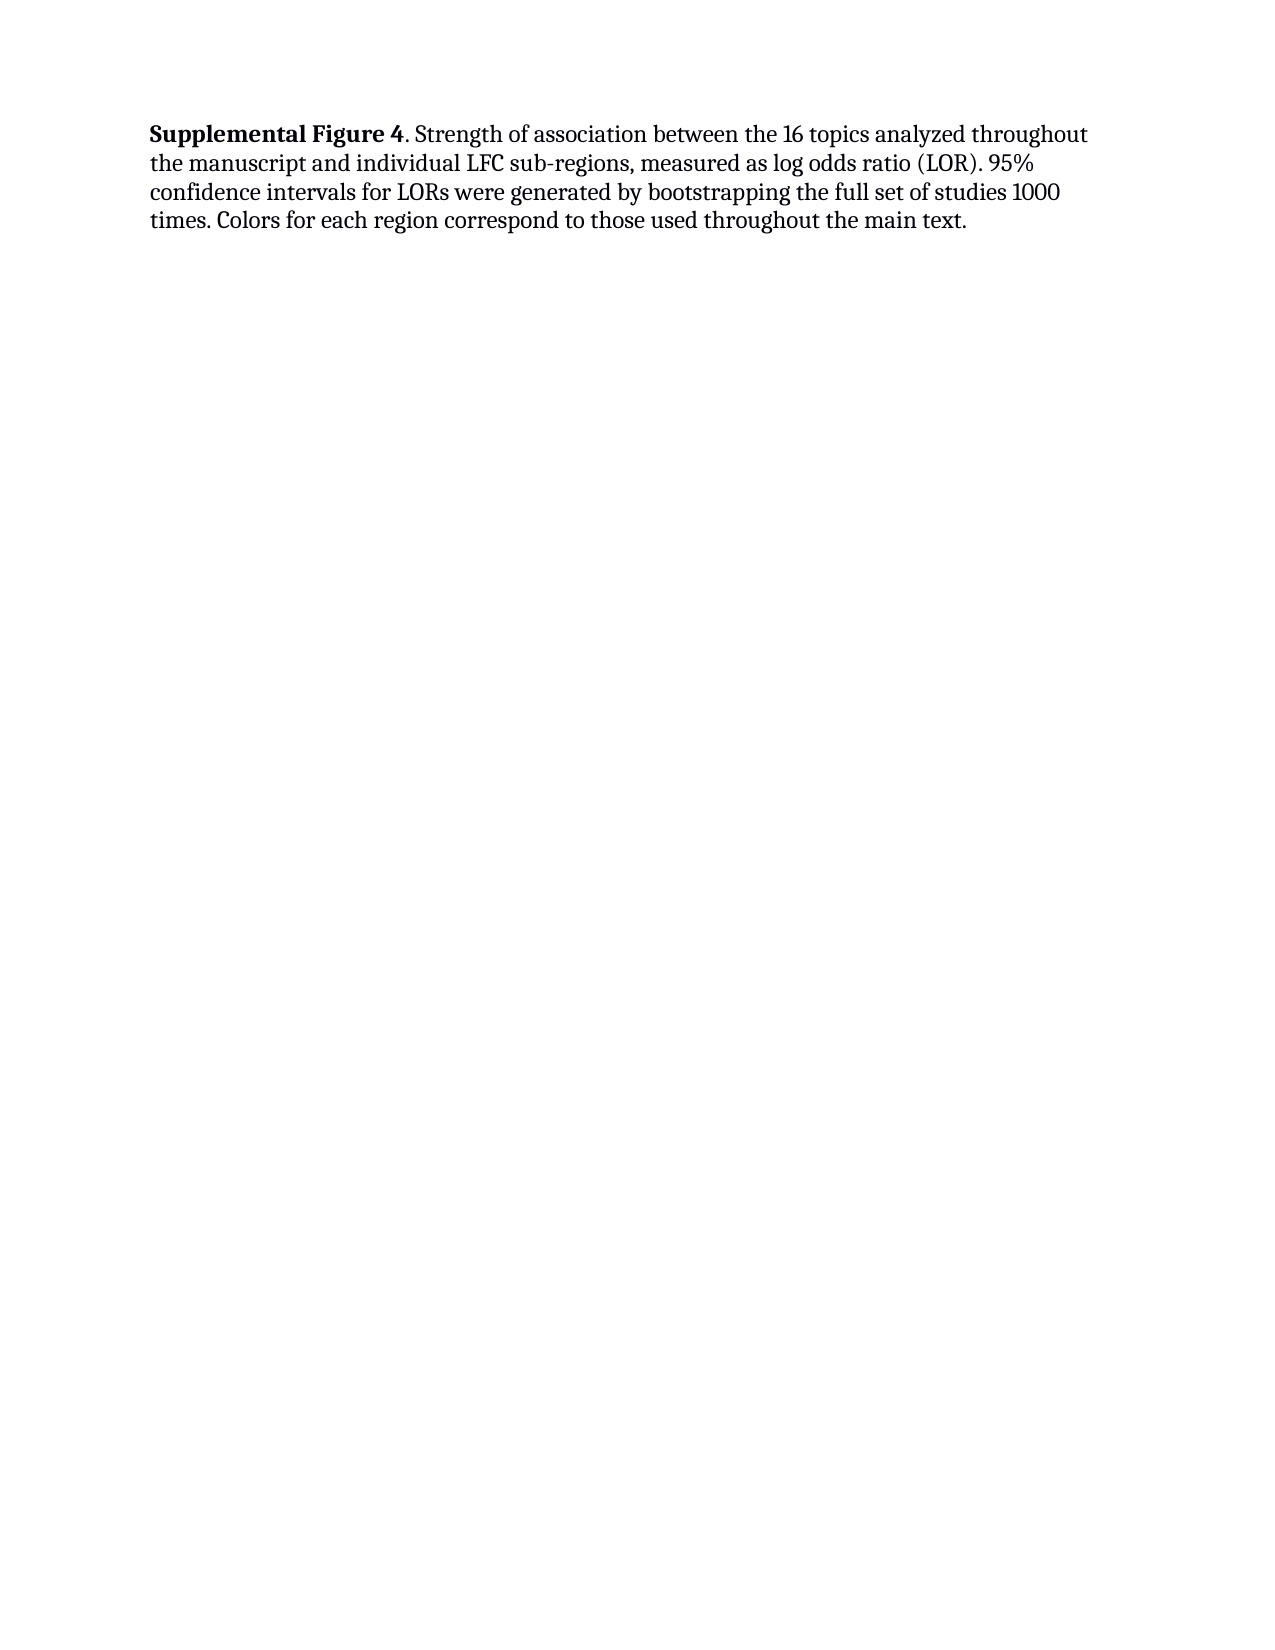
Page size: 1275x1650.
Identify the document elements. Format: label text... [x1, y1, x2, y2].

text Supplemental Figure 4. Strength of association between the 16 topics analyzed throughout the manuscript and individual LFC sub-regions, measured as log odds ratio (LOR). 95% confidence intervals for LORs were generated by bootstrapping the full set of studies 1000 times. Colors for each region correspond to those used throughout the main text. [150, 120, 1125, 235]
